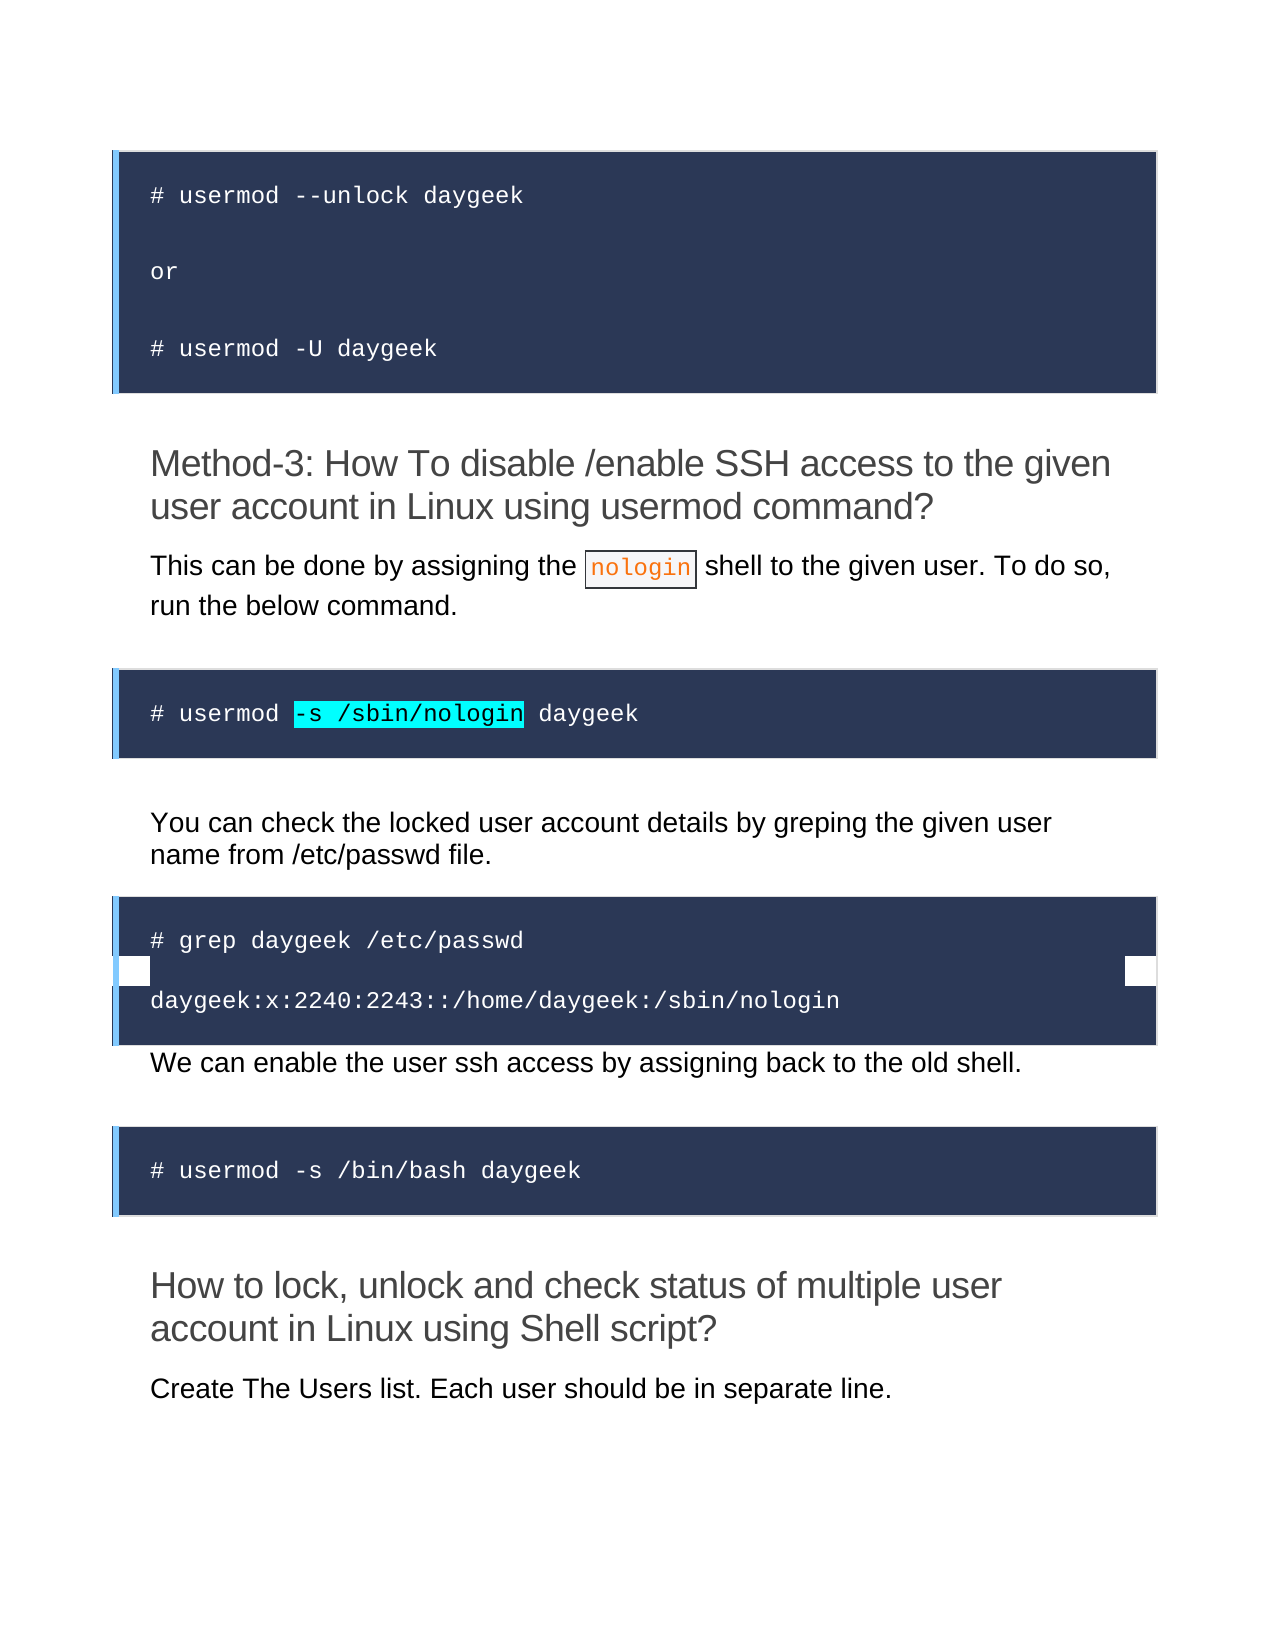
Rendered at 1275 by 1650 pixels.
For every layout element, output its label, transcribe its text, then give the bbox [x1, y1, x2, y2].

text # grep daygeek /etc/passwd [119, 897, 1156, 955]
text Create The Users list. Each user should be in separate line. [150, 1372, 1125, 1404]
text You can check the locked user account details by greping the given user name from /etc/passwd file. [150, 806, 1125, 871]
text Method-3: How To disable /enable SSH access to the given user account in Linux using usermod command? [150, 441, 1125, 527]
text # usermod -U daygeek [119, 303, 1156, 393]
text # usermod -s /bin/bash daygeek [119, 1127, 1156, 1215]
text This can be done by assigning the nologin shell to the given user. To do so, run the below command. [150, 549, 1125, 621]
text We can enable the user ssh access by assigning back to the old shell. [150, 1046, 1125, 1079]
text or [119, 227, 1156, 287]
text How to lock, unlock and check status of multiple user account in Linux using Shell script? [150, 1263, 1125, 1350]
text daygeek:x:2240:2243::/home/daygeek:/sbin/nologin [119, 955, 1156, 1045]
text # usermod -s /sbin/nologin daygeek [119, 670, 1156, 758]
text # usermod --unlock daygeek [119, 152, 1156, 210]
